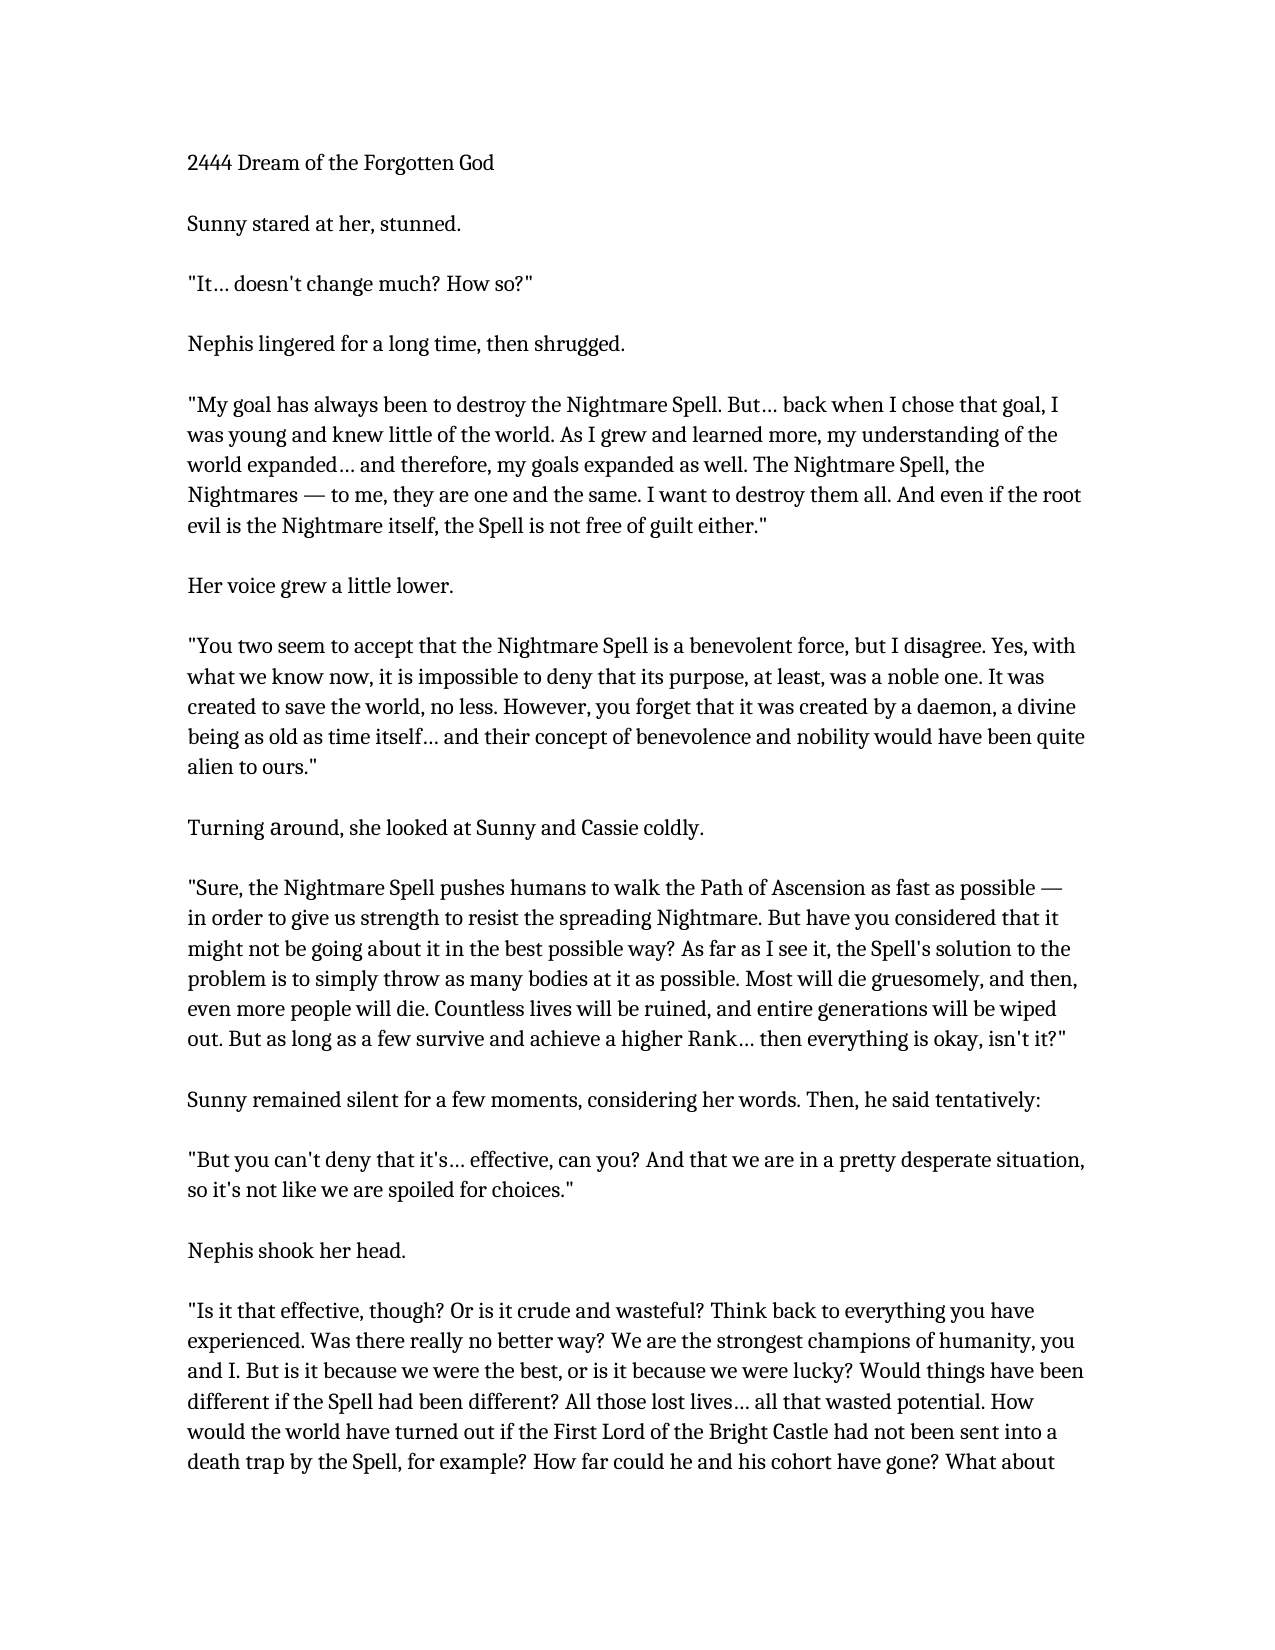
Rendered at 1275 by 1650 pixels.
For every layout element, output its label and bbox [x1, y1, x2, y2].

text [187, 150, 1087, 1475]
